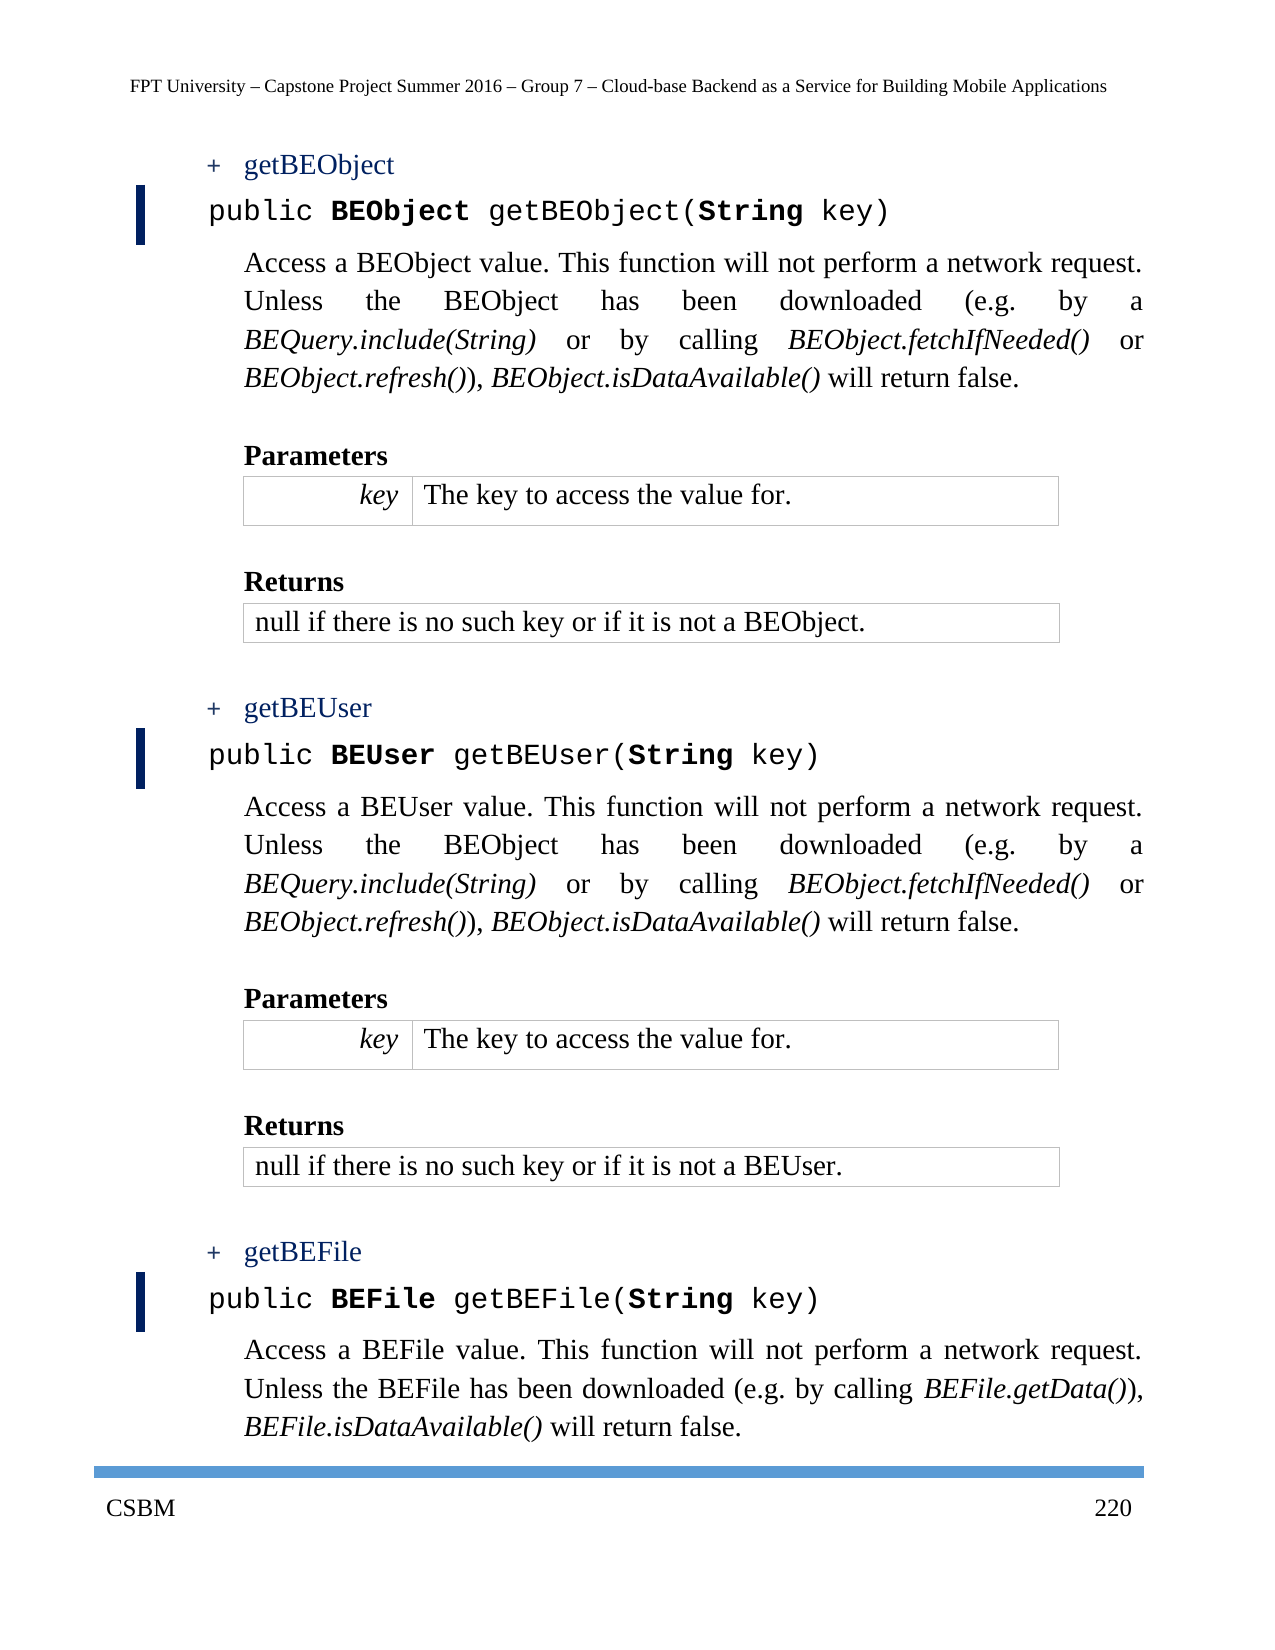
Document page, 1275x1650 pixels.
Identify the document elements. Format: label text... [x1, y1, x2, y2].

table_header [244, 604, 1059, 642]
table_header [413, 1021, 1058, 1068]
text Parameters [244, 981, 1144, 1015]
subtitle getBEFile [206, 1234, 1144, 1269]
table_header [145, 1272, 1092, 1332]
text Parameters [244, 438, 1144, 471]
subtitle getBEObject [206, 147, 1144, 182]
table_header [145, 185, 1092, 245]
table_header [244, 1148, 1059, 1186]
text Access a BEUser value. This function will not perform a network request. Unless the BEObject has been downloaded (e.g. by a BEQuery.include(String) or by calling BEObject.fetchIfNeeded() or BEObject.refresh()), BEObject.isDataAvailable() will return false. [244, 789, 1144, 938]
subtitle getBEUser [206, 691, 1144, 725]
text Returns [244, 564, 1144, 598]
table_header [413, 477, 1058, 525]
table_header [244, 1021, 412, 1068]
text Access a BEFile value. This function will not perform a network request. Unless the BEFile has been downloaded (e.g. by calling BEFile.getData()), BEFile.isDataAvailable() will return false. [244, 1332, 1144, 1443]
text Returns [244, 1108, 1144, 1142]
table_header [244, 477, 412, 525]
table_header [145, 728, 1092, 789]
text Access a BEObject value. This function will not perform a network request. Unless the BEObject has been downloaded (e.g. by a BEQuery.include(String) or by calling BEObject.fetchIfNeeded() or BEObject.refresh()), BEObject.isDataAvailable() will return false. [244, 245, 1144, 394]
